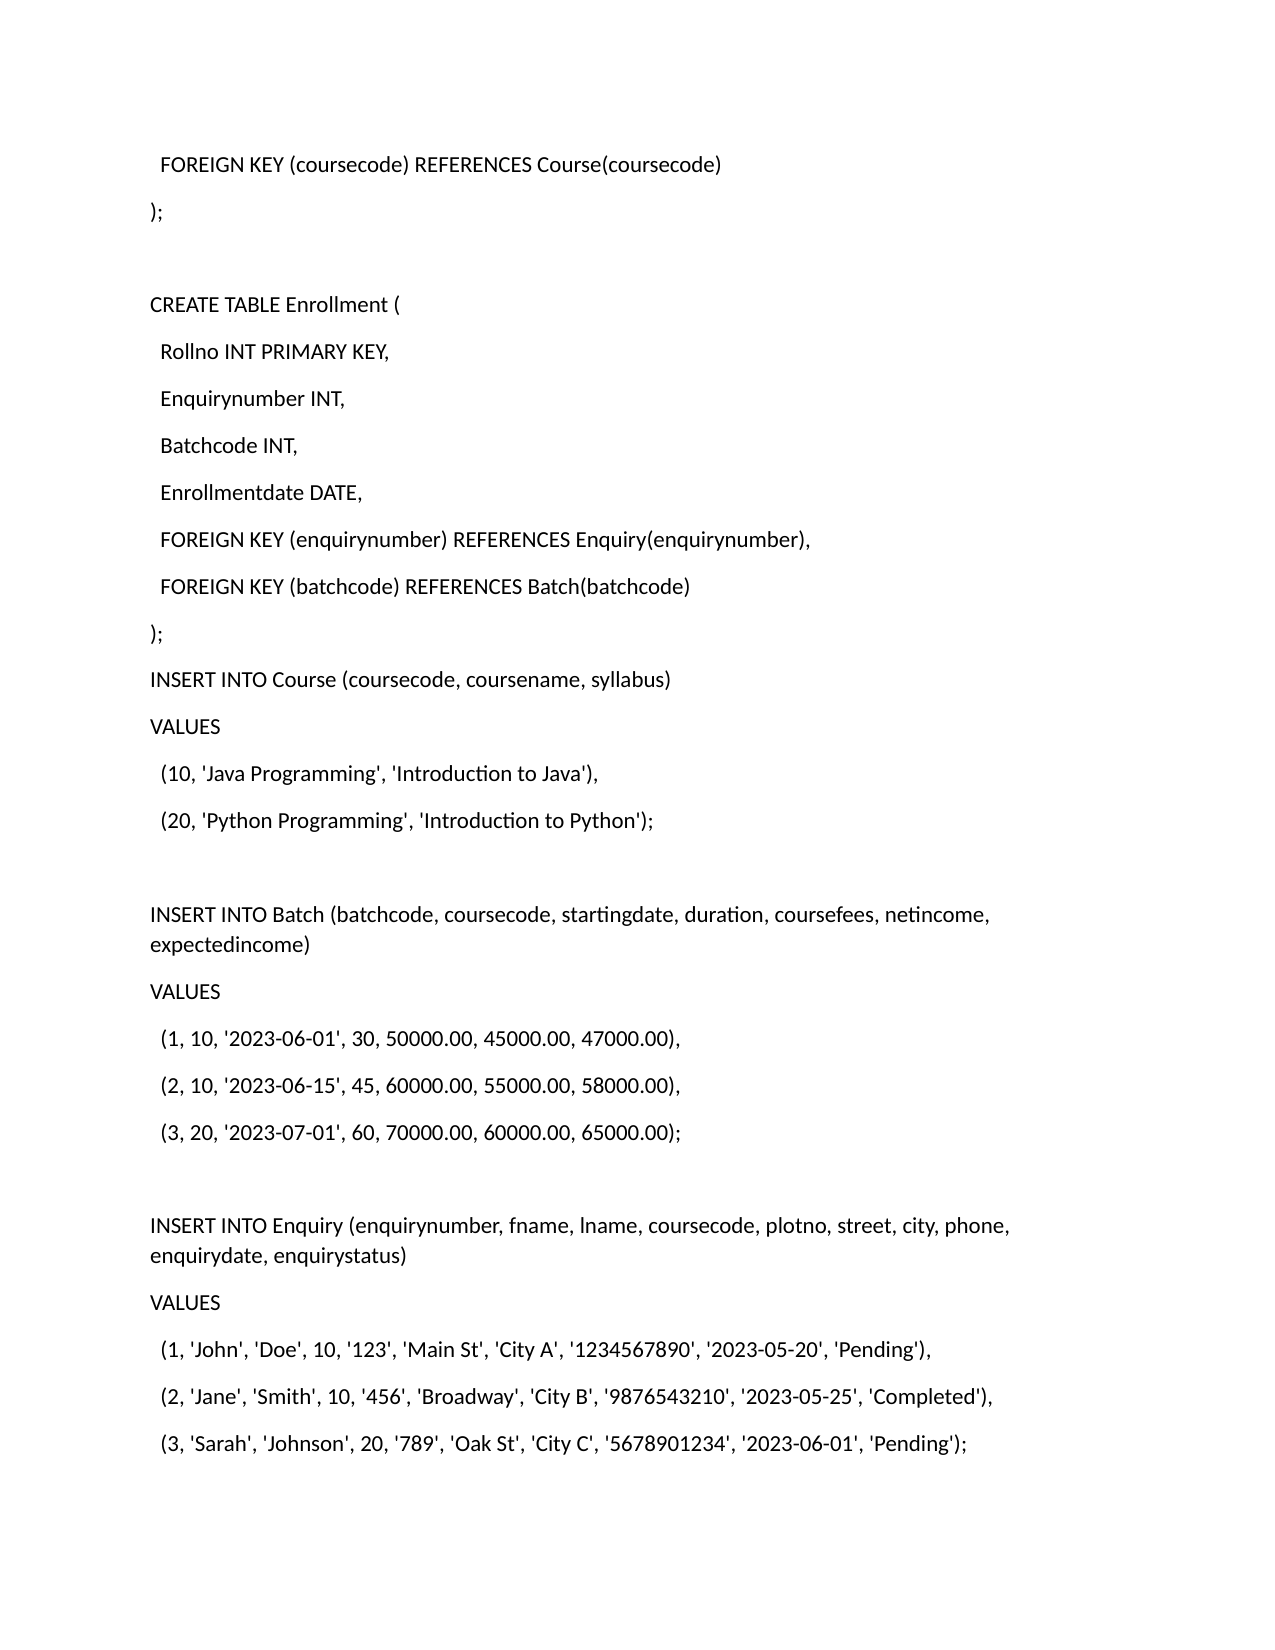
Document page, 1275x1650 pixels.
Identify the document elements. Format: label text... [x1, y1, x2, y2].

text ); [150, 197, 1125, 225]
text (3, 20, '2023-07-01', 60, 70000.00, 60000.00, 65000.00); [150, 1118, 1125, 1146]
text (2, 10, '2023-06-15', 45, 60000.00, 55000.00, 58000.00), [150, 1071, 1125, 1099]
text INSERT INTO Batch (batchcode, coursecode, startingdate, duration, coursefees, netincome, expectedincome) [150, 900, 1125, 958]
text (10, 'Java Programming', 'Introduction to Java'), [150, 759, 1125, 787]
text ); [150, 619, 1125, 647]
text VALUES [150, 977, 1125, 1005]
text FOREIGN KEY (batchcode) REFERENCES Batch(batchcode) [150, 572, 1125, 600]
text Batchcode INT, [150, 431, 1125, 459]
text VALUES [150, 712, 1125, 741]
text FOREIGN KEY (coursecode) REFERENCES Course(coursecode) [150, 150, 1125, 178]
text Rollno INT PRIMARY KEY, [150, 337, 1125, 366]
text CREATE TABLE Enrollment ( [150, 291, 1125, 319]
text (1, 'John', 'Doe', 10, '123', 'Main St', 'City A', '1234567890', '2023-05-20', 'Pending'), [150, 1335, 1125, 1363]
text VALUES [150, 1288, 1125, 1317]
text (1, 10, '2023-06-01', 30, 50000.00, 45000.00, 47000.00), [150, 1024, 1125, 1052]
text (20, 'Python Programming', 'Introduction to Python'); [150, 806, 1125, 834]
text (2, 'Jane', 'Smith', 10, '456', 'Broadway', 'City B', '9876543210', '2023-05-25', 'Completed'), [150, 1382, 1125, 1410]
text INSERT INTO Enquiry (enquirynumber, fname, lname, coursecode, plotno, street, city, phone, enquirydate, enquirystatus) [150, 1211, 1125, 1270]
text FOREIGN KEY (enquirynumber) REFERENCES Enquiry(enquirynumber), [150, 525, 1125, 553]
text (3, 'Sarah', 'Johnson', 20, '789', 'Oak St', 'City C', '5678901234', '2023-06-01', 'Pending'); [150, 1429, 1125, 1457]
text Enrollmentdate DATE, [150, 478, 1125, 506]
text INSERT INTO Course (coursecode, coursename, syllabus) [150, 666, 1125, 694]
text Enquirynumber INT, [150, 384, 1125, 412]
